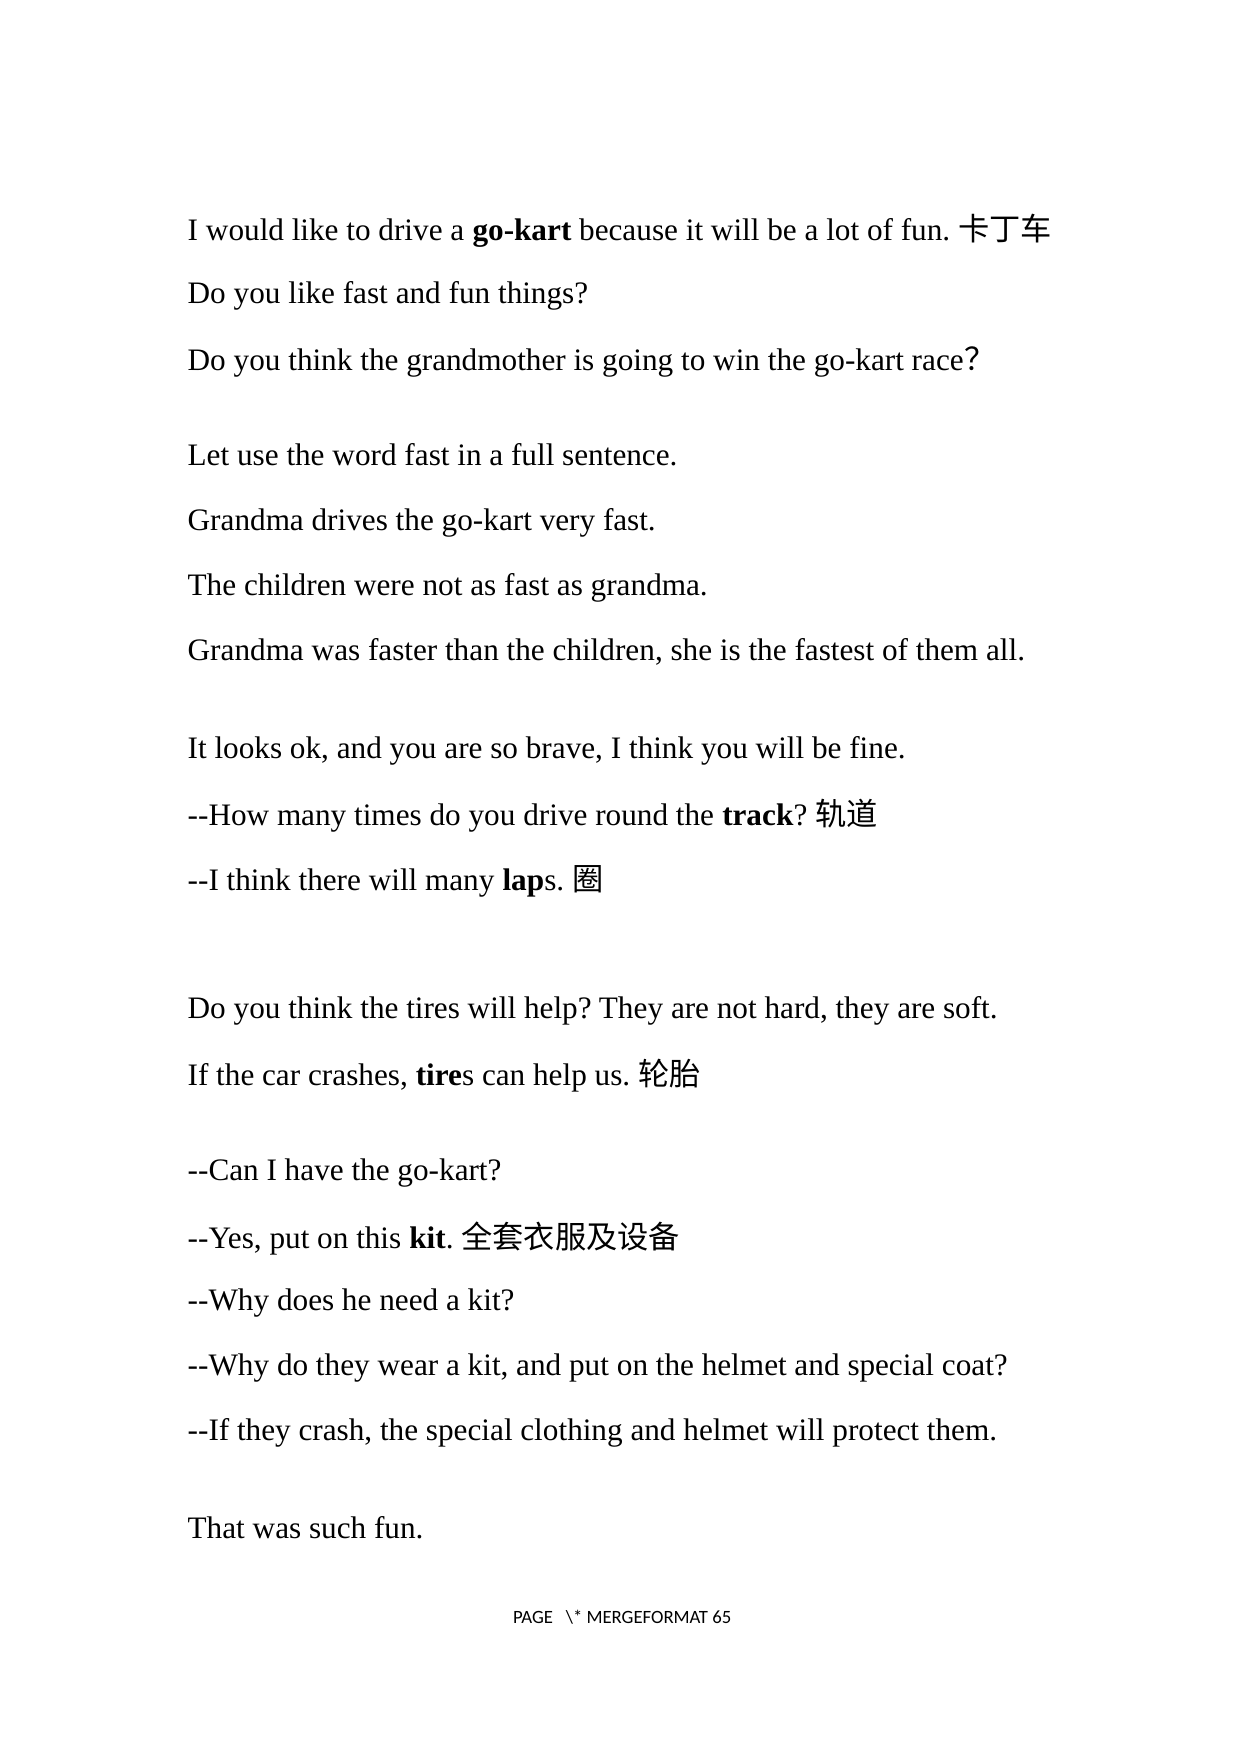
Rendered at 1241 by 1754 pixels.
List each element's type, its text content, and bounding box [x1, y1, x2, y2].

text --Can I have the go-kart? [187, 1137, 1053, 1202]
text --I think there will many laps. 圈 [187, 844, 1053, 909]
text --If they crash, the special clothing and helmet will protect them. [187, 1397, 1053, 1462]
text Do you think the tires will help? They are not hard, they are soft. [187, 974, 1053, 1039]
text Grandma was faster than the children, she is the fastest of them all. [187, 617, 1053, 682]
text I would like to drive a go-kart because it will be a lot of fun. 卡丁车 [187, 194, 1053, 259]
text The children were not as fast as grandma. [187, 552, 1053, 617]
text --Why do they wear a kit, and put on the helmet and special coat? [187, 1332, 1053, 1397]
text Grandma drives the go-kart very fast. [187, 487, 1053, 552]
text Do you think the grandmother is going to win the go-kart race？ [187, 324, 1053, 389]
text If the car crashes, tires can help us. 轮胎 [187, 1039, 1053, 1104]
text Let use the word fast in a full sentence. [187, 422, 1053, 487]
text It looks ok, and you are so brave, I think you will be fine. [187, 714, 1053, 779]
text --Why does he need a kit? [187, 1267, 1053, 1332]
text Do you like fast and fun things? [187, 259, 1053, 324]
text That was such fun. [187, 1494, 1053, 1559]
text --Yes, put on this kit. 全套衣服及设备 [187, 1202, 1053, 1267]
text --How many times do you drive round the track? 轨道 [187, 779, 1053, 844]
